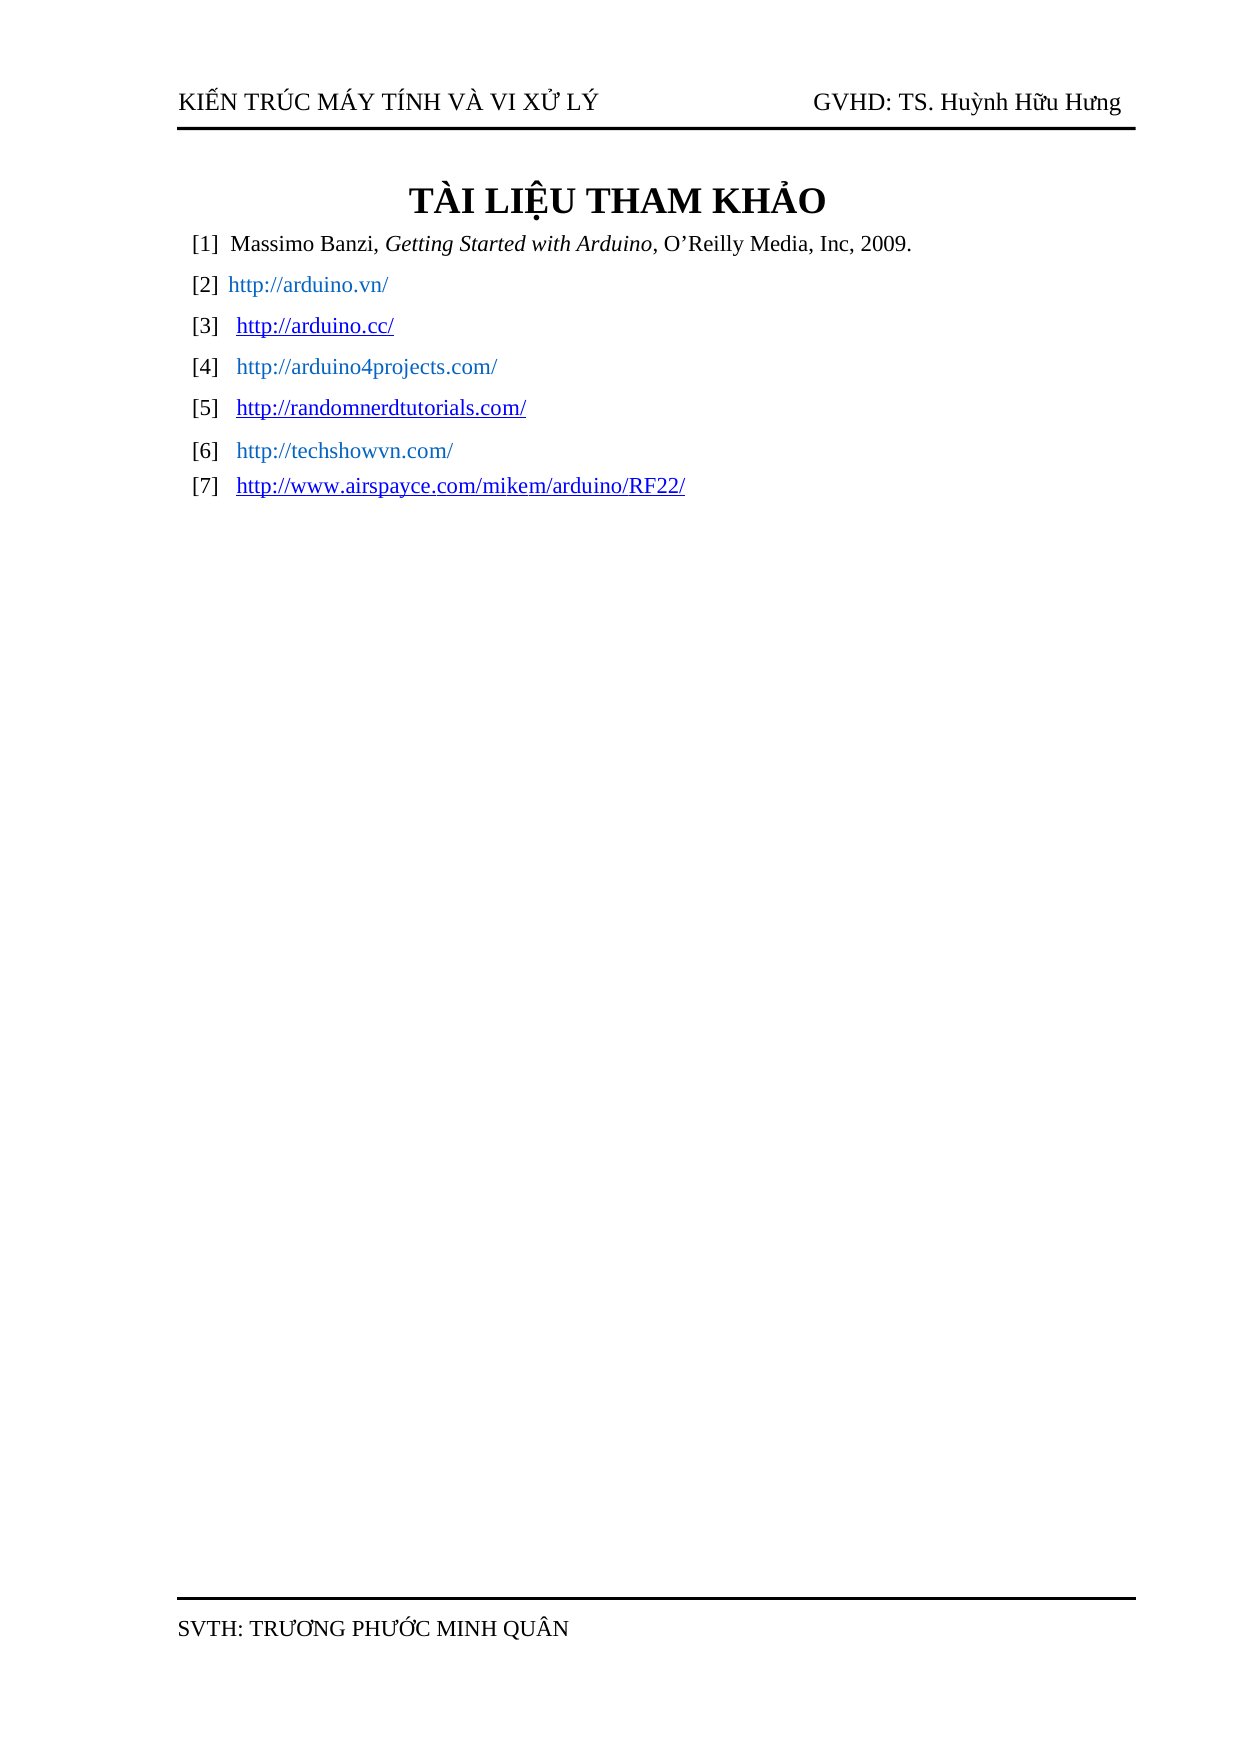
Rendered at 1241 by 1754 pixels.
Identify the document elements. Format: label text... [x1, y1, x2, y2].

text [1] Massimo Banzi, Getting Started with Arduino, O’Reilly Media, Inc, 2009. [192, 230, 1122, 257]
text [4] http://arduino4projects.com/ [192, 353, 1122, 379]
text [6] http://techshowvn.com/ [192, 437, 939, 464]
text [7] http://www.airspayce.com/mikem/arduino/RF22/ [192, 472, 1122, 498]
text [2] http://arduino.vn/ [192, 271, 1122, 297]
text [5] http://randomnerdtutorials.com/ [192, 394, 939, 420]
text [3] http://arduino.cc/ [192, 312, 1122, 338]
text TÀI LIỆU THAM KHẢO [402, 178, 833, 222]
